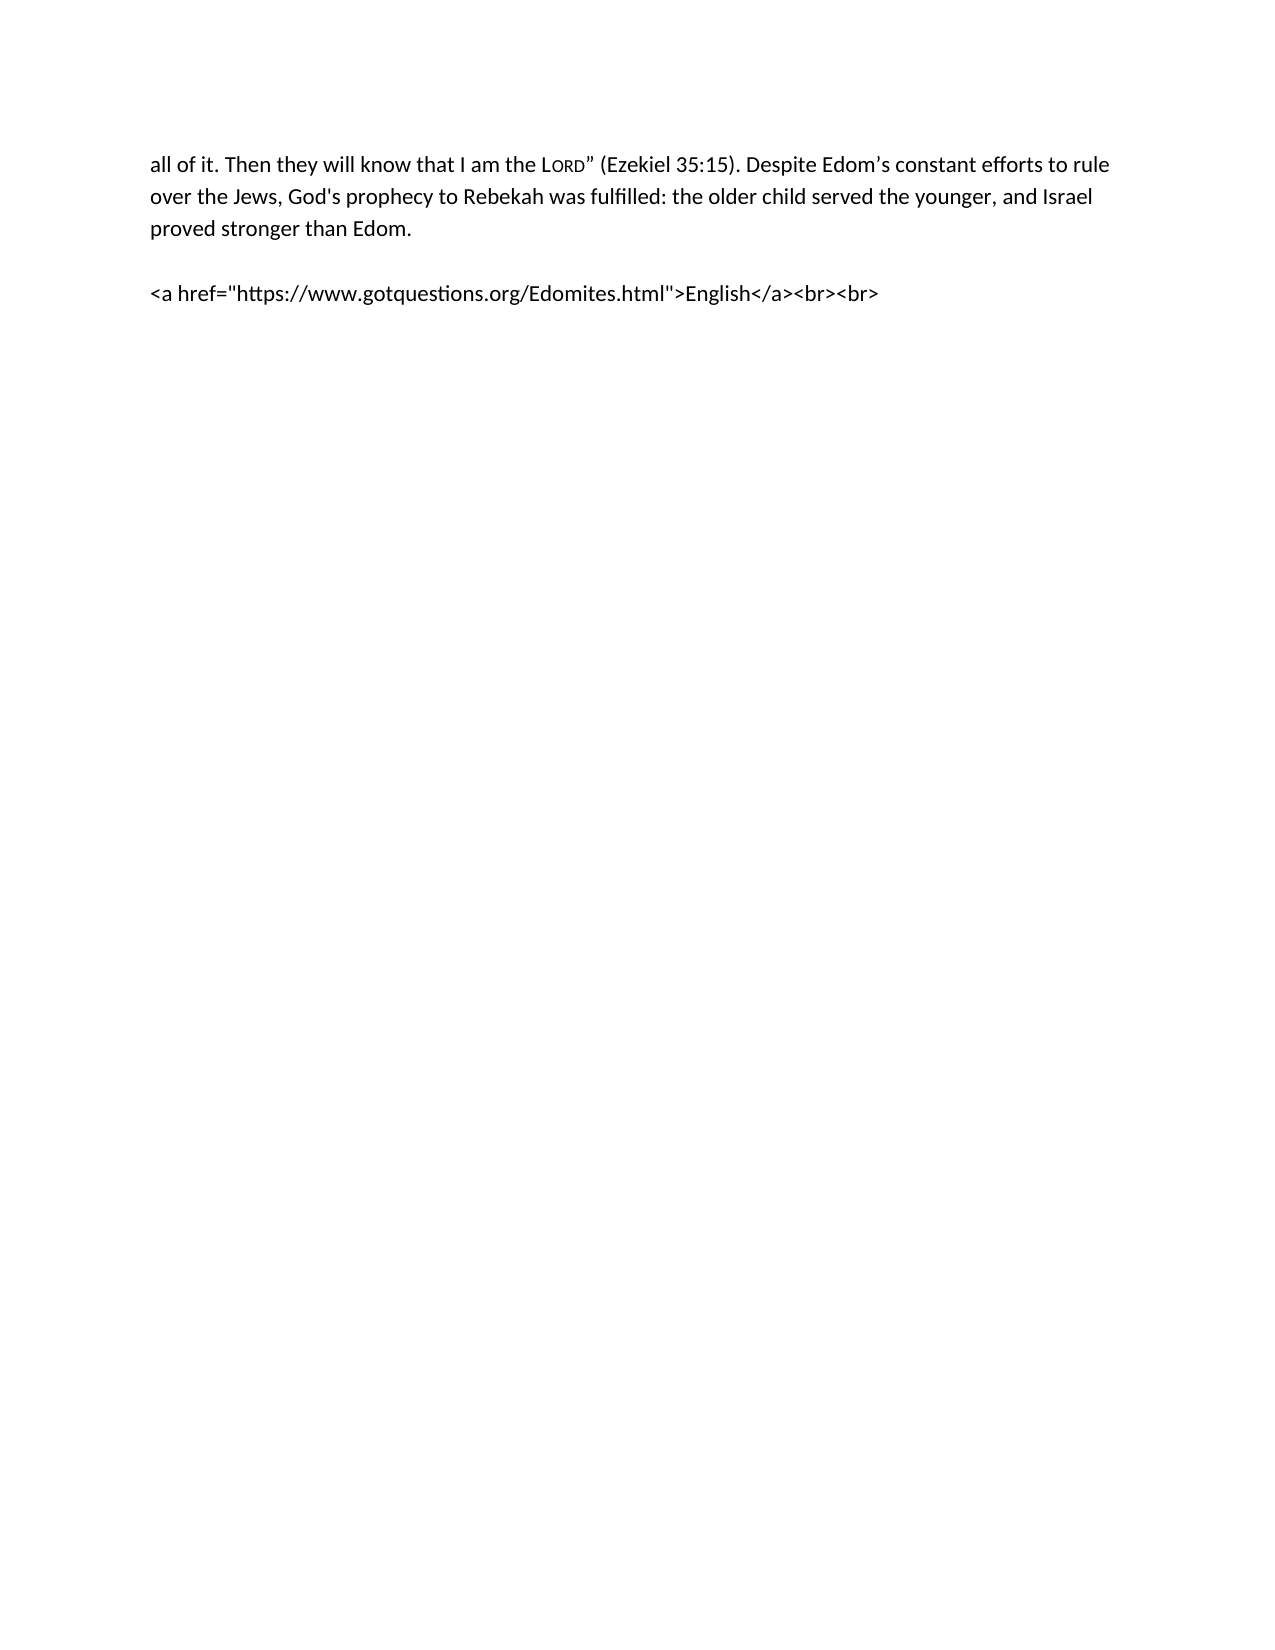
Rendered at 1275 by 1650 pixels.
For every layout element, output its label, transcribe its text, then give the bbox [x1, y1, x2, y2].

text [150, 150, 1125, 242]
text <a href="https://www.gotquestions.org/Edomites.html">English</a><br><br> [150, 279, 1125, 307]
